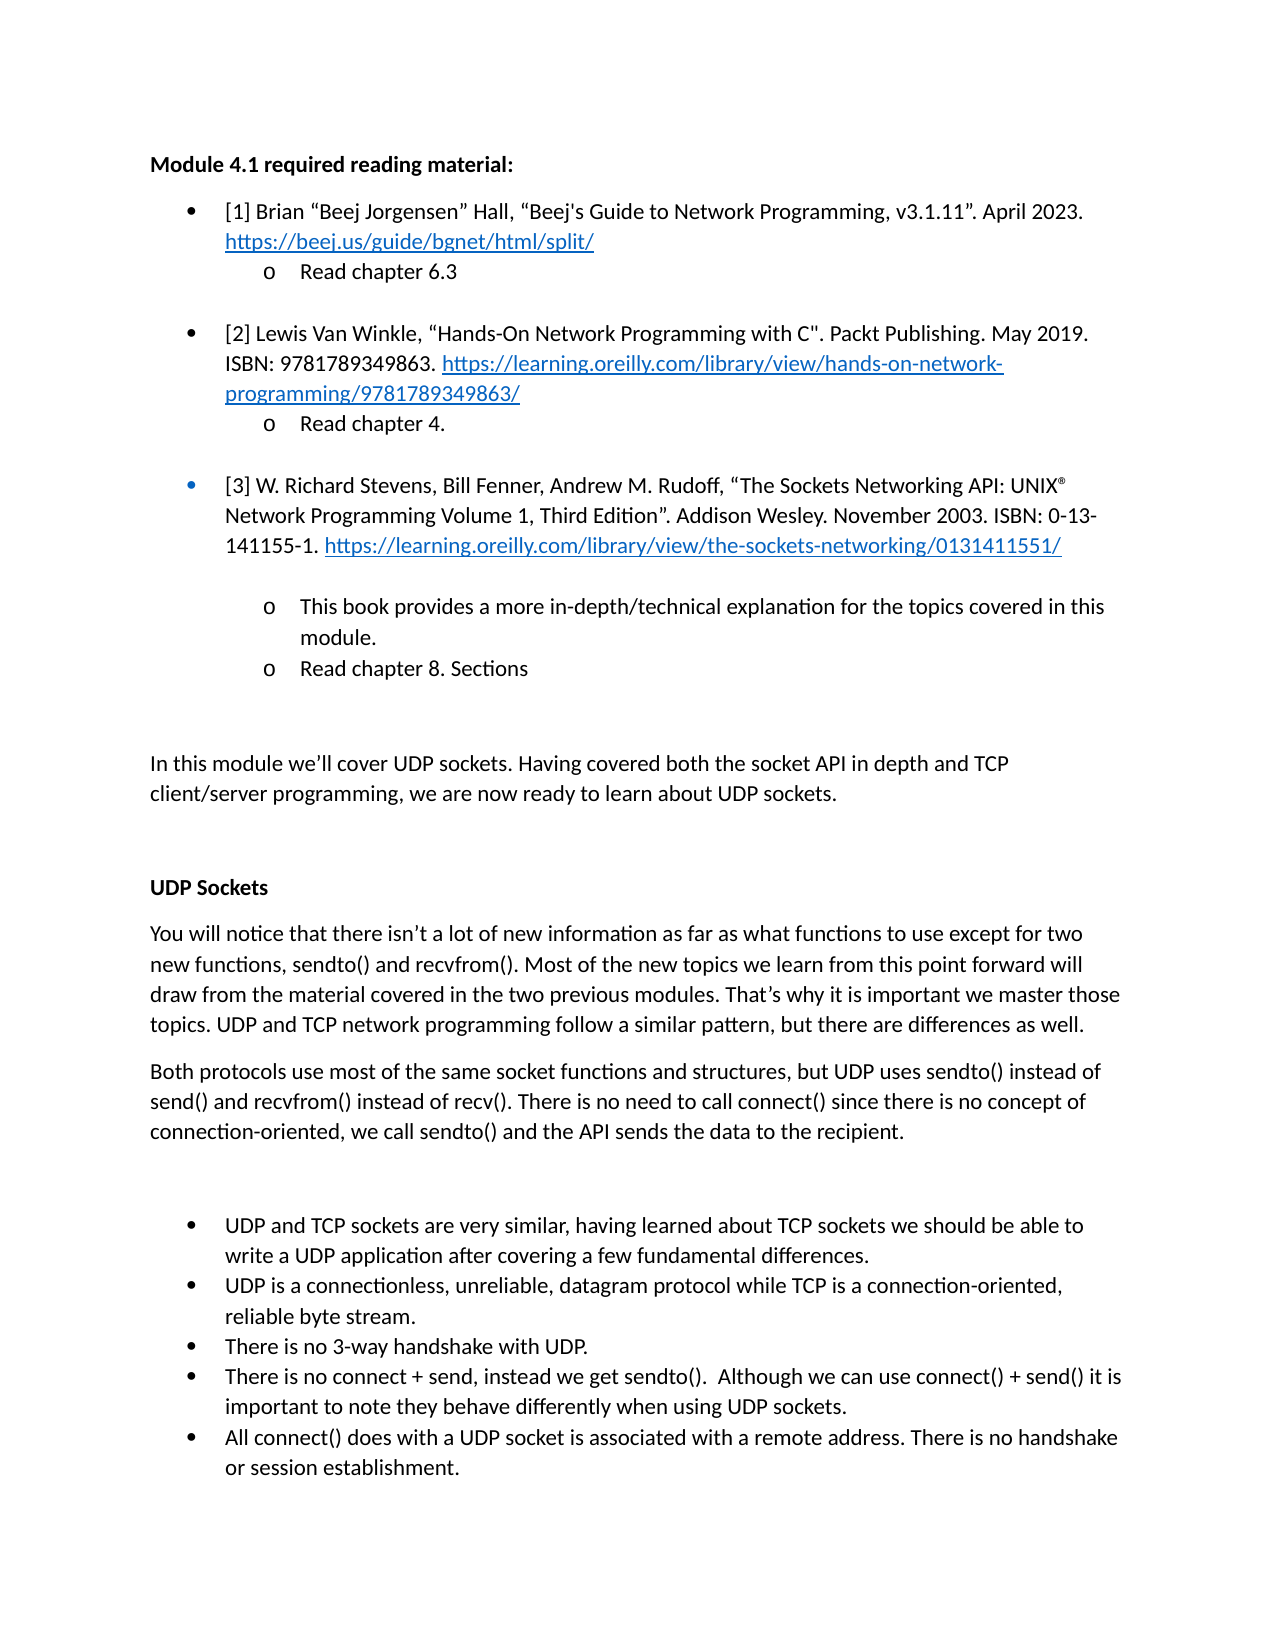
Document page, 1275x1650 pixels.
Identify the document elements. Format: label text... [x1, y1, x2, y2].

list UDP is a connectionless, unreliable, datagram protocol while TCP is a connection-oriented, reliable byte stream. [187, 1272, 1125, 1330]
text In this module we’ll cover UDP sockets. Having covered both the socket API in depth and TCP client/server programming, we are now ready to learn about UDP sockets. [150, 749, 1125, 807]
list UDP and TCP sockets are very similar, having learned about TCP sockets we should be able to write a UDP application after covering a few fundamental differences. [187, 1211, 1125, 1269]
list Read chapter 8. Sections [262, 654, 1125, 683]
list This book provides a more in-depth/technical explanation for the topics covered in this module. [262, 592, 1125, 651]
list [1] Brian “Beej Jorgensen” Hall, “Beej's Guide to Network Programming, v3.1.11”. April 2023. https://beej.us/guide/bgnet/html/split/ [187, 197, 1125, 255]
list [2] Lewis Van Winkle, “Hands-On Network Programming with C". Packt Publishing. May 2019. ISBN: 9781789349863. https://learning.oreilly.com/library/view/hands-on-network-programming/9781789349863/ [187, 319, 1125, 407]
list Read chapter 4. [262, 409, 1125, 439]
list There is no 3-way handshake with UDP. [187, 1332, 1125, 1360]
list All connect() does with a UDP socket is associated with a remote address. There is no handshake or session establishment. [187, 1423, 1125, 1481]
text Both protocols use most of the same socket functions and structures, but UDP uses sendto() instead of send() and recvfrom() instead of recv(). There is no need to call connect() since there is no concept of connection-oriented, we call sendto() and the API sends the data to the recipient. [150, 1057, 1125, 1145]
list There is no connect + send, instead we get sendto(). Although we can use connect() + send() it is important to note they behave differently when using UDP sockets. [187, 1362, 1125, 1420]
text UDP Sockets [150, 873, 1125, 901]
list Read chapter 6.3 [262, 257, 1125, 286]
text Module 4.1 required reading material: [150, 150, 1125, 178]
list [3] W. Richard Stevens, Bill Fenner, Andrew M. Rudoff, “The Sockets Networking API: UNIX® Network Programming Volume 1, Third Edition”. Addison Wesley. November 2003. ISBN: 0-13-141155-1. https://learning.oreilly.com/library/view/the-sockets-networking/0131411551/ [187, 471, 1125, 560]
text You will notice that there isn’t a lot of new information as far as what functions to use except for two new functions, sendto() and recvfrom(). Most of the new topics we learn from this point forward will draw from the material covered in the two previous modules. That’s why it is important we master those topics. UDP and TCP network programming follow a similar pattern, but there are differences as well. [150, 919, 1125, 1038]
